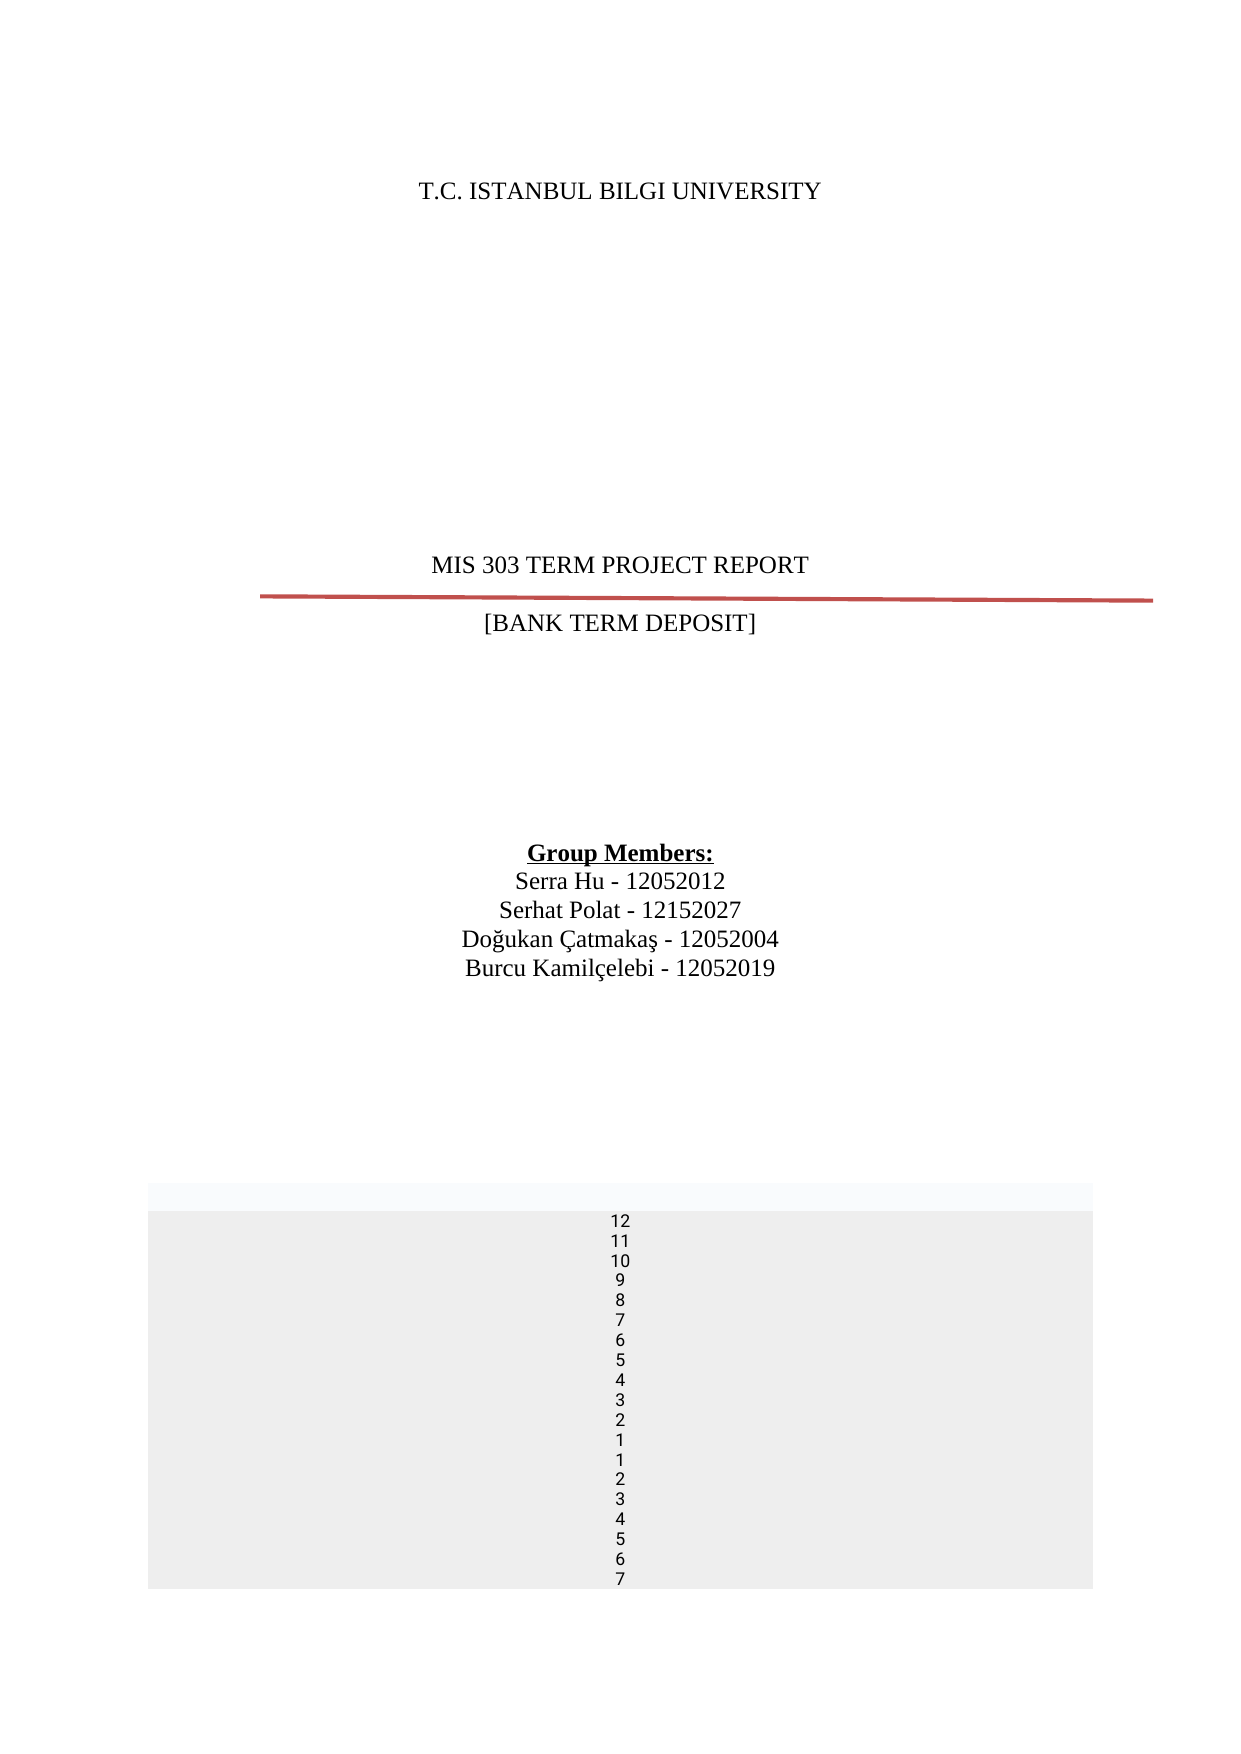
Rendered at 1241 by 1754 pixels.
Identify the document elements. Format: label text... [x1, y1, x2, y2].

text Group Members: [148, 838, 1093, 866]
text [BANK TERM DEPOSIT] [148, 608, 1093, 636]
text 3 [148, 1390, 1093, 1410]
text T.C. ISTANBUL BILGI UNIVERSITY [148, 148, 1093, 205]
text 4 [148, 1371, 1093, 1390]
text 1 [148, 1430, 1093, 1450]
text 7 [148, 1311, 1093, 1331]
text 8 [148, 1291, 1093, 1311]
text 9 [148, 1271, 1093, 1291]
text MIS 303 TERM PROJECT REPORT [148, 550, 1093, 579]
text 6 [148, 1331, 1093, 1351]
text 7 [148, 1569, 1093, 1589]
text 10 [148, 1251, 1093, 1271]
text 12 [148, 1211, 1093, 1231]
text 3 [148, 1490, 1093, 1510]
text 2 [148, 1470, 1093, 1490]
text Serra Hu - 12052012 [148, 866, 1093, 895]
text 11 [148, 1231, 1093, 1251]
text 6 [148, 1549, 1093, 1569]
text Burcu Kamilçelebi - 12052019 [148, 953, 1093, 981]
text 5 [148, 1351, 1093, 1371]
text 4 [148, 1510, 1093, 1530]
text 5 [148, 1530, 1093, 1549]
text Doğukan Çatmakaş - 12052004 [148, 924, 1093, 953]
text 2 [148, 1410, 1093, 1430]
text 1 [148, 1450, 1093, 1470]
text Serhat Polat - 12152027 [148, 895, 1093, 924]
